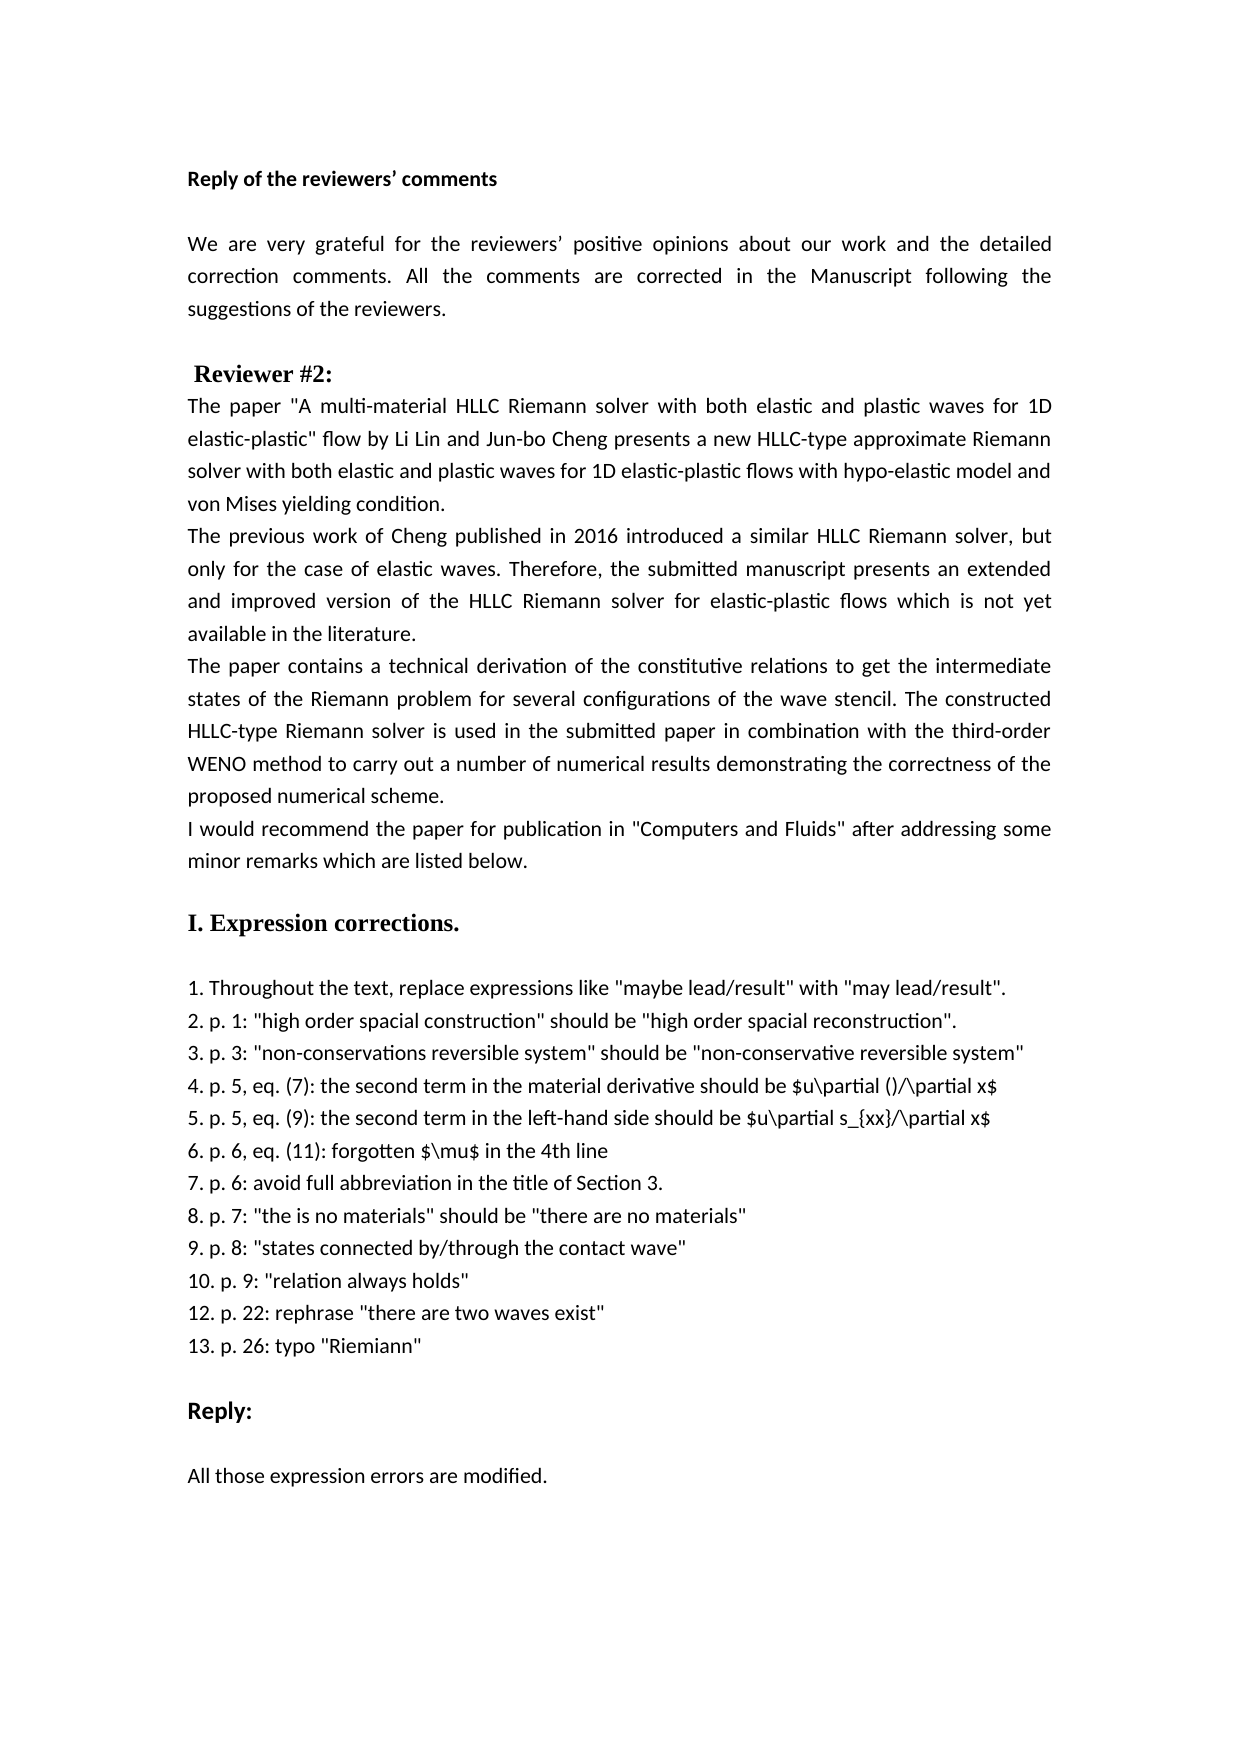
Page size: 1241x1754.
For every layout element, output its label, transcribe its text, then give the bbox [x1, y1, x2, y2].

text We are very grateful for the reviewers’ positive opinions about our work and the detailed correction comments. All the comments are corrected in the Manuscript following the suggestions of the reviewers. [187, 227, 1053, 324]
text 10. p. 9: "relation always holds" [187, 1264, 1053, 1296]
text I. Expression corrections. [187, 906, 1053, 939]
text 9. p. 8: "states connected by/through the contact wave" [187, 1231, 1053, 1264]
text 2. p. 1: "high order spacial construction" should be "high order spacial reconstruction". [187, 1004, 1053, 1036]
text Reviewer #2: [187, 357, 1053, 389]
text 6. p. 6, eq. (11): forgotten $\mu$ in the 4th line [187, 1134, 1053, 1166]
text I would recommend the paper for publication in "Computers and Fluids" after addressing some minor remarks which are listed below. [187, 812, 1053, 877]
text The paper "A multi-material HLLC Riemann solver with both elastic and plastic waves for 1D elastic-plastic" flow by Li Lin and Jun-bo Cheng presents a new HLLC-type approximate Riemann solver with both elastic and plastic waves for 1D elastic-plastic flows with hypo-elastic model and von Mises yielding condition. [187, 389, 1053, 519]
text The previous work of Cheng published in 2016 introduced a similar HLLC Riemann solver, but only for the case of elastic waves. Therefore, the submitted manuscript presents an extended and improved version of the HLLC Riemann solver for elastic-plastic flows which is not yet available in the literature. [187, 519, 1053, 649]
text The paper contains a technical derivation of the constitutive relations to get the intermediate states of the Riemann problem for several configurations of the wave stencil. The constructed HLLC-type Riemann solver is used in the submitted paper in combination with the third-order WENO method to carry out a number of numerical results demonstrating the correctness of the proposed numerical scheme. [187, 649, 1053, 812]
text 1. Throughout the text, replace expressions like "maybe lead/result" with "may lead/result". [187, 971, 1053, 1004]
text 8. p. 7: "the is no materials" should be "there are no materials" [187, 1199, 1053, 1231]
text 4. p. 5, eq. (7): the second term in the material derivative should be $u\partial ()/\partial x$ [187, 1069, 1053, 1101]
text 12. p. 22: rephrase "there are two waves exist" [187, 1296, 1053, 1329]
text Reply of the reviewers’ comments [187, 162, 1053, 194]
text All those expression errors are modified. [187, 1459, 1053, 1491]
text 5. p. 5, eq. (9): the second term in the left-hand side should be $u\partial s_{xx}/\partial x$ [187, 1101, 1053, 1134]
text 7. p. 6: avoid full abbreviation in the title of Section 3. [187, 1166, 1053, 1199]
text 13. p. 26: typo "Riemiann" [187, 1329, 1053, 1361]
text 3. p. 3: "non-conservations reversible system" should be "non-conservative reversible system" [187, 1036, 1053, 1069]
text Reply: [187, 1394, 1053, 1426]
